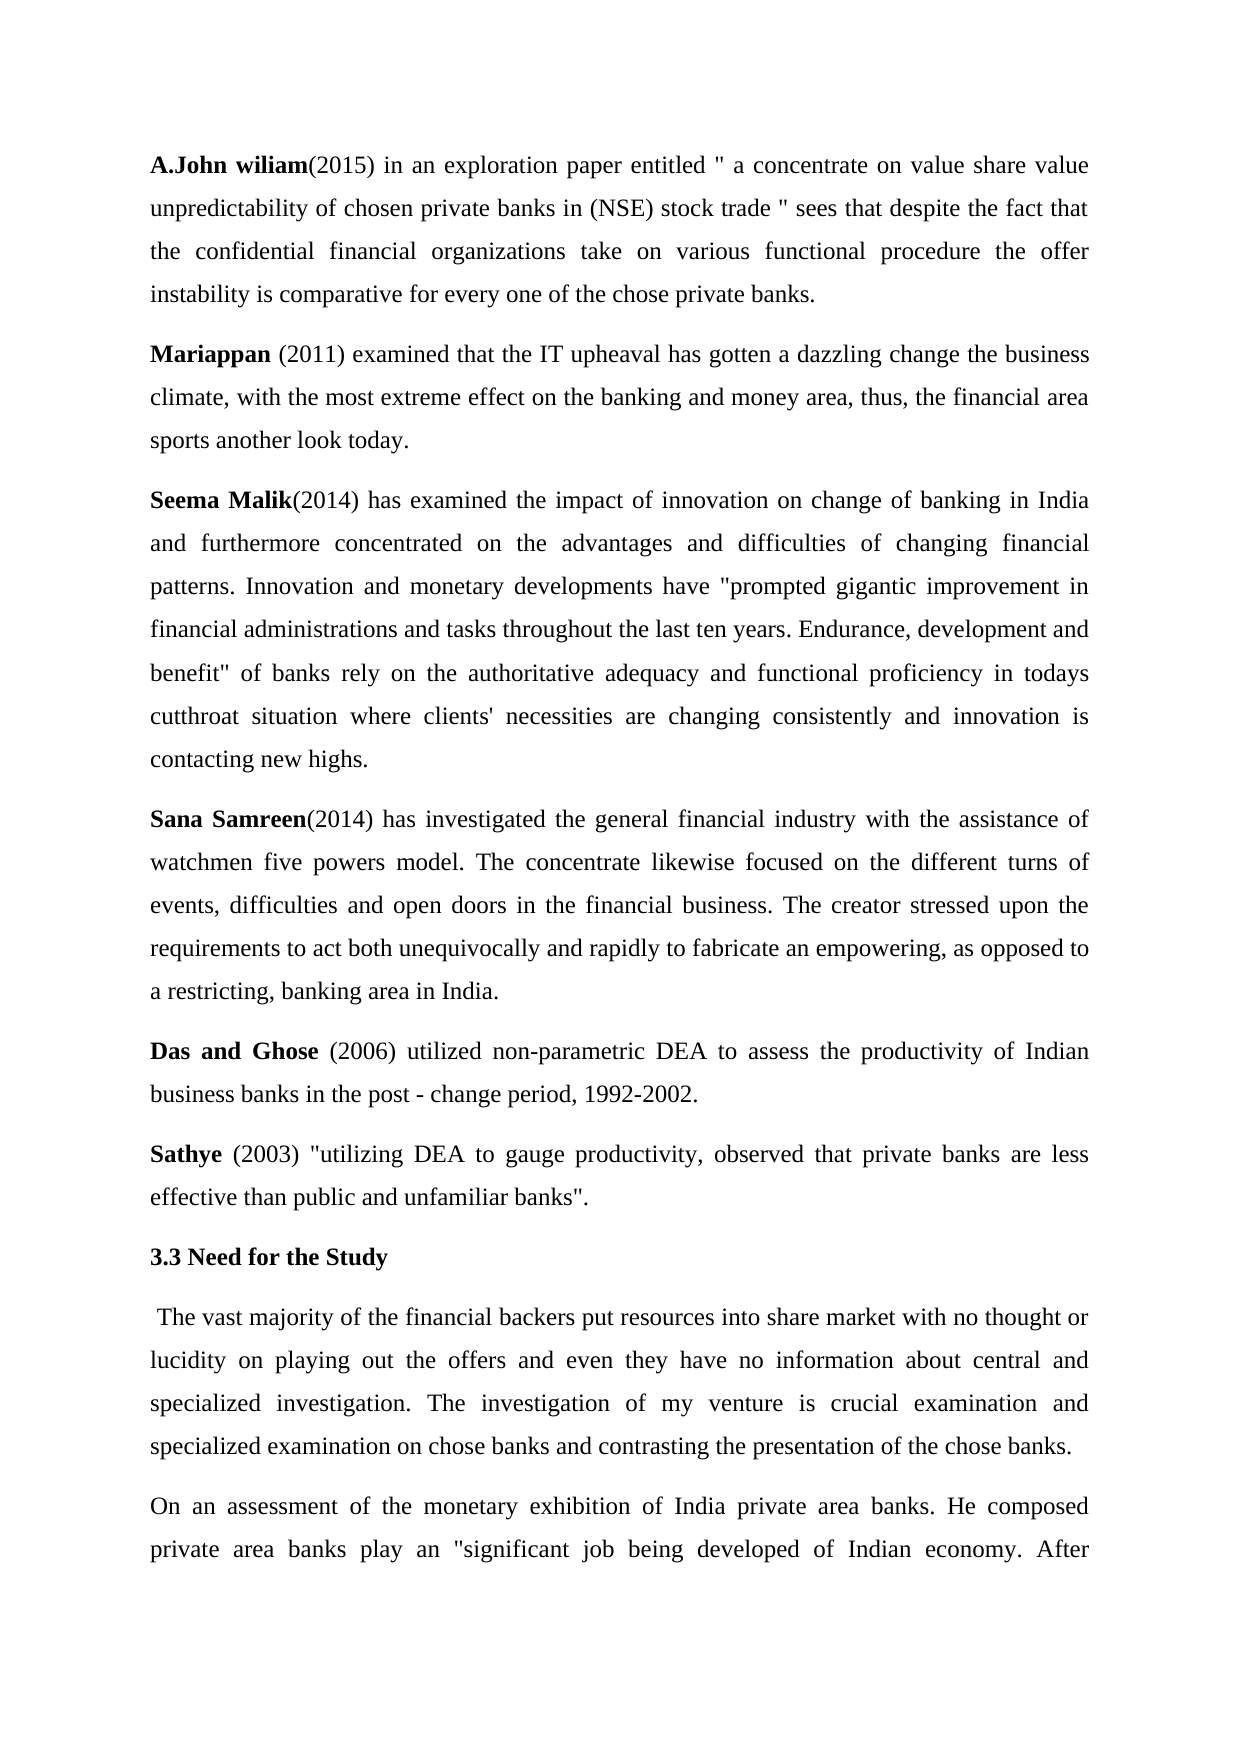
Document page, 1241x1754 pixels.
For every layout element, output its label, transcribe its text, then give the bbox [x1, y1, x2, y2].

text Mariappan (2011) examined that the IT upheaval has gotten a dazzling change the business climate, with the most extreme effect on the banking and money area, thus, the financial area sports another look today. [150, 339, 1090, 454]
text Das and Ghose (2006) utilized non-parametric DEA to assess the productivity of Indian business banks in the post - change period, 1992-2002. [150, 1036, 1090, 1108]
text Seema Malik(2014) has examined the impact of innovation on change of banking in India and furthermore concentrated on the advantages and difficulties of changing financial patterns. Innovation and monetary developments have "prompted gigantic improvement in financial administrations and tasks throughout the last ten years. Endurance, development and benefit" of banks rely on the authoritative adequacy and functional proficiency in todays cutthroat situation where clients' necessities are changing consistently and innovation is contacting new highs. [150, 485, 1090, 773]
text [150, 1491, 1090, 1563]
text The vast majority of the financial backers put resources into share market with no thought or lucidity on playing out the offers and even they have no information about central and specialized investigation. The investigation of my venture is crucial examination and specialized examination on chose banks and contrasting the presentation of the chose banks. [150, 1302, 1090, 1460]
text Sana Samreen(2014) has investigated the general financial industry with the assistance of watchmen five powers model. The concentrate likewise focused on the different turns of events, difficulties and open doors in the financial business. The creator stressed upon the requirements to act both unequivocally and rapidly to fabricate an empowering, as opposed to a restricting, banking area in India. [150, 804, 1090, 1005]
text A.John wiliam(2015) in an exploration paper entitled " a concentrate on value share value unpredictability of chosen private banks in (NSE) stock trade " sees that despite the fact that the confidential financial organizations take on various functional procedure the offer instability is comparative for every one of the chose private banks. [150, 150, 1090, 308]
text Sathye (2003) "utilizing DEA to gauge productivity, observed that private banks are less effective than public and unfamiliar banks". [150, 1139, 1090, 1211]
text 3.3 Need for the Study [150, 1242, 1090, 1271]
